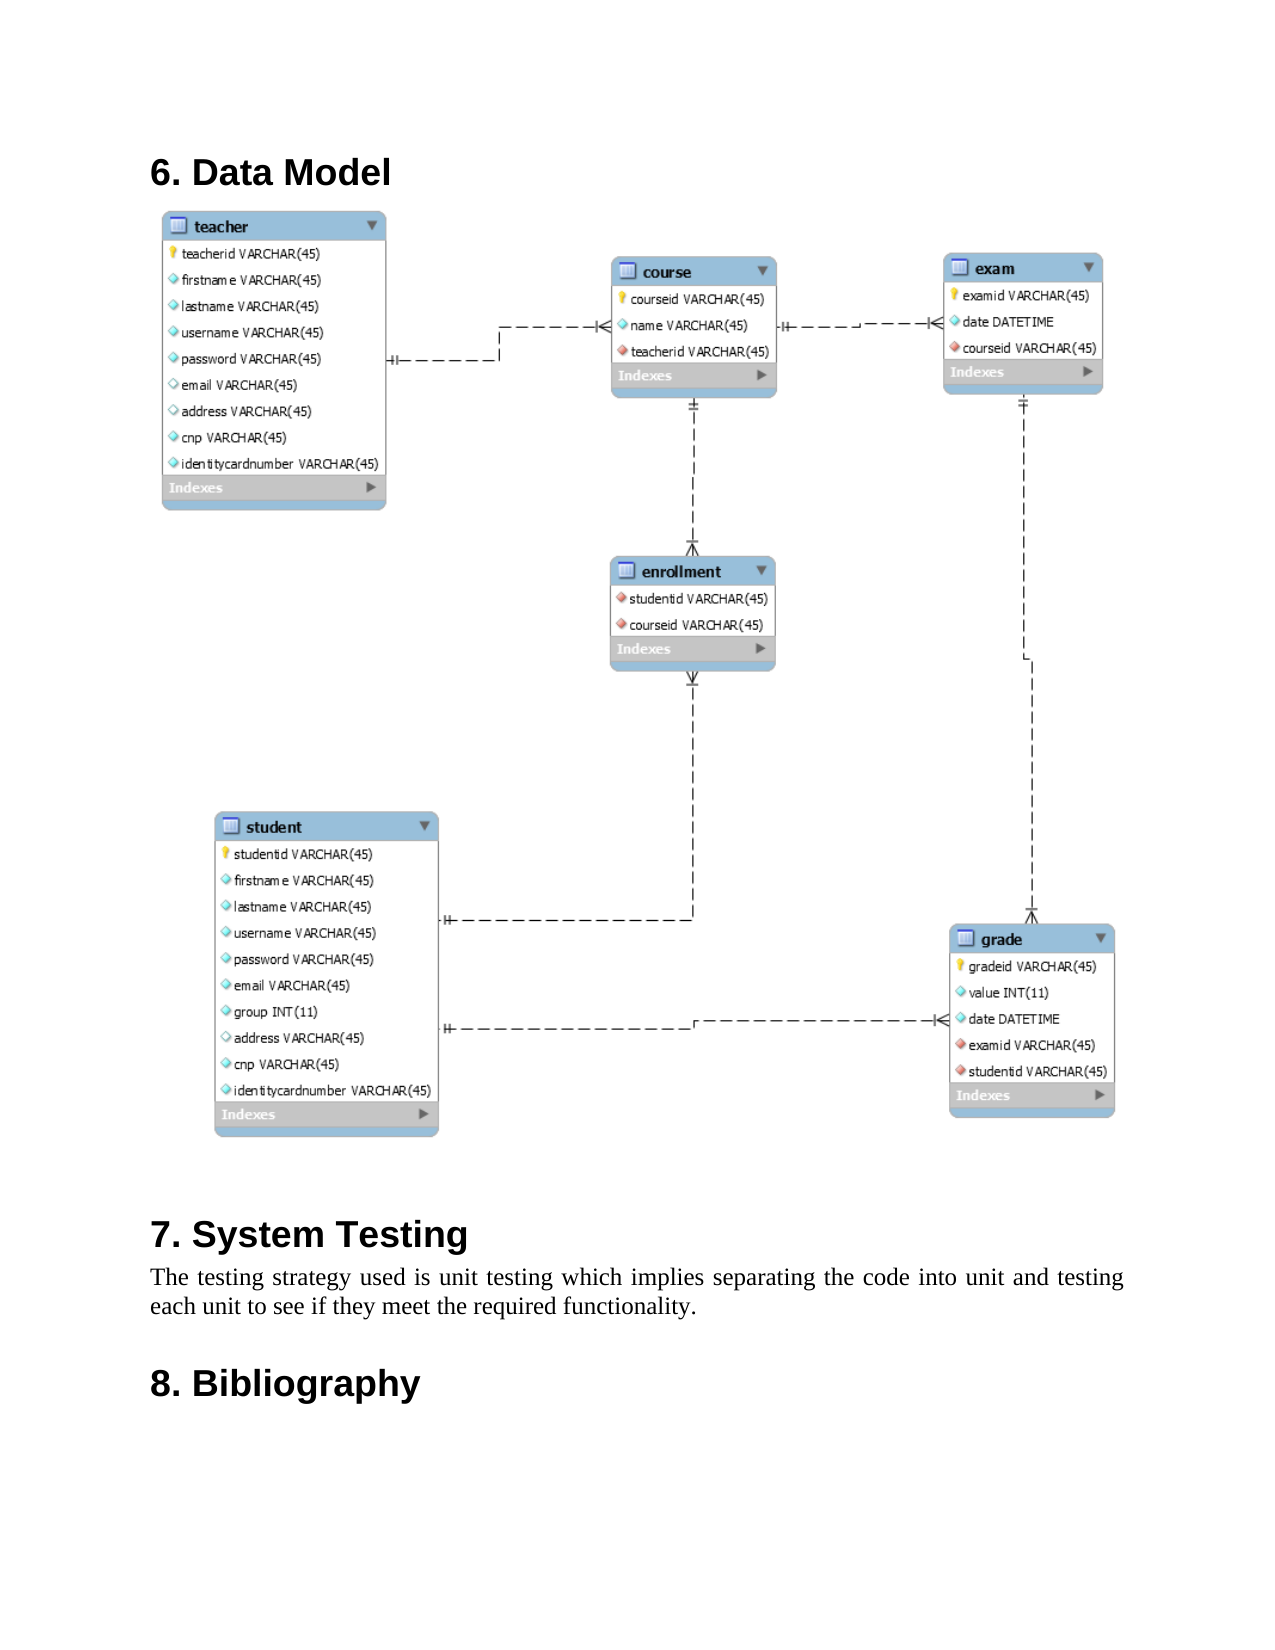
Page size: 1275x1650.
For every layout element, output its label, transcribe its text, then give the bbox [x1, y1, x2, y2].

subtitle 6. Data Model [150, 150, 1125, 193]
text The testing strategy used is unit testing which implies separating the code into unit and testing each unit to see if they meet the required functionality. [150, 1262, 1125, 1319]
subtitle 8. Bibliography [150, 1361, 1125, 1404]
subtitle 7. System Testing [150, 1213, 1125, 1256]
picture [150, 199, 1125, 1148]
